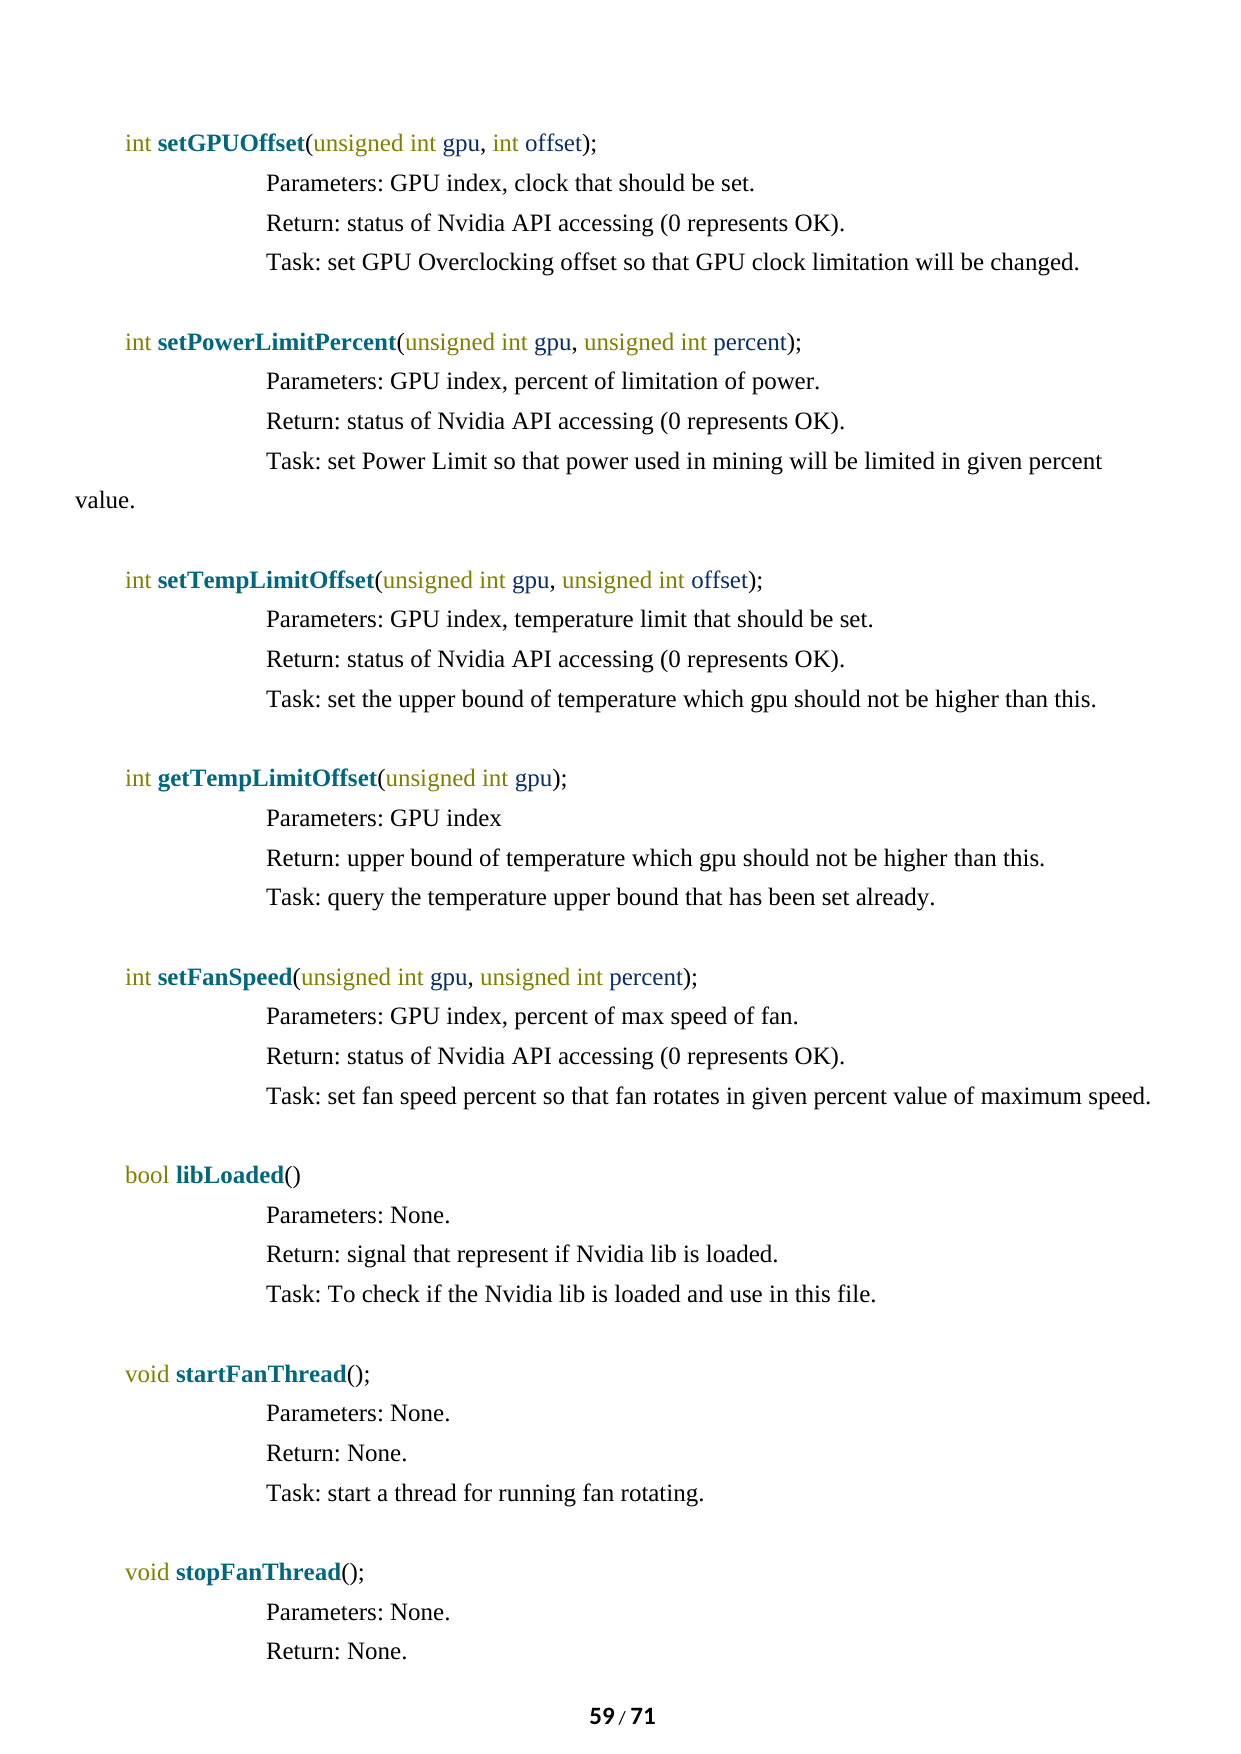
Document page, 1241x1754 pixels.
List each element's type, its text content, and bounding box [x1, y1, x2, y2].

text Task: set fan speed percent so that fan rotates in given percent value of maximum speed. [75, 1075, 1165, 1115]
text Parameters: GPU index, temperature limit that should be set. [75, 599, 1165, 639]
text Return: status of Nvidia API accessing (0 represents OK). [75, 639, 1165, 678]
text Parameters: None. [75, 1393, 1165, 1433]
text Task: start a thread for running fan rotating. [75, 1472, 1165, 1512]
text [75, 163, 1165, 202]
text Return: None. [75, 1631, 1165, 1671]
text int setTempLimitOffset(unsigned int gpu, unsigned int offset); [75, 559, 1165, 599]
text Parameters: GPU index, percent of max speed of fan. [75, 996, 1165, 1036]
text Parameters: GPU index [75, 798, 1165, 837]
text Parameters: None. [75, 1591, 1165, 1631]
text Parameters: None. [75, 1194, 1165, 1234]
text Return: status of Nvidia API accessing (0 represents OK). [75, 1036, 1165, 1075]
text Return: upper bound of temperature which gpu should not be higher than this. [75, 837, 1165, 877]
text Return: status of Nvidia API accessing (0 represents OK). [75, 401, 1165, 440]
text int getTempLimitOffset(unsigned int gpu); [75, 758, 1165, 798]
text Task: set GPU Overclocking offset so that GPU clock limitation will be changed. [75, 242, 1165, 282]
text int setGPUOffset(unsigned int gpu, int offset); [75, 123, 1165, 163]
text Return: None. [75, 1433, 1165, 1472]
text void stopFanThread(); [75, 1552, 1165, 1591]
text int setFanSpeed(unsigned int gpu, unsigned int percent); [75, 956, 1165, 996]
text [75, 202, 1165, 242]
text Task: set Power Limit so that power used in mining will be limited in given percent value. [75, 440, 1165, 520]
text void startFanThread(); [75, 1353, 1165, 1393]
text int setPowerLimitPercent(unsigned int gpu, unsigned int percent); [75, 321, 1165, 361]
text bool libLoaded() [75, 1155, 1165, 1194]
text Parameters: GPU index, percent of limitation of power. [75, 361, 1165, 401]
text Return: signal that represent if Nvidia lib is loaded. [75, 1234, 1165, 1274]
text Task: To check if the Nvidia lib is loaded and use in this file. [75, 1274, 1165, 1313]
text Task: query the temperature upper bound that has been set already. [75, 877, 1165, 917]
text Task: set the upper bound of temperature which gpu should not be higher than this. [75, 678, 1165, 718]
